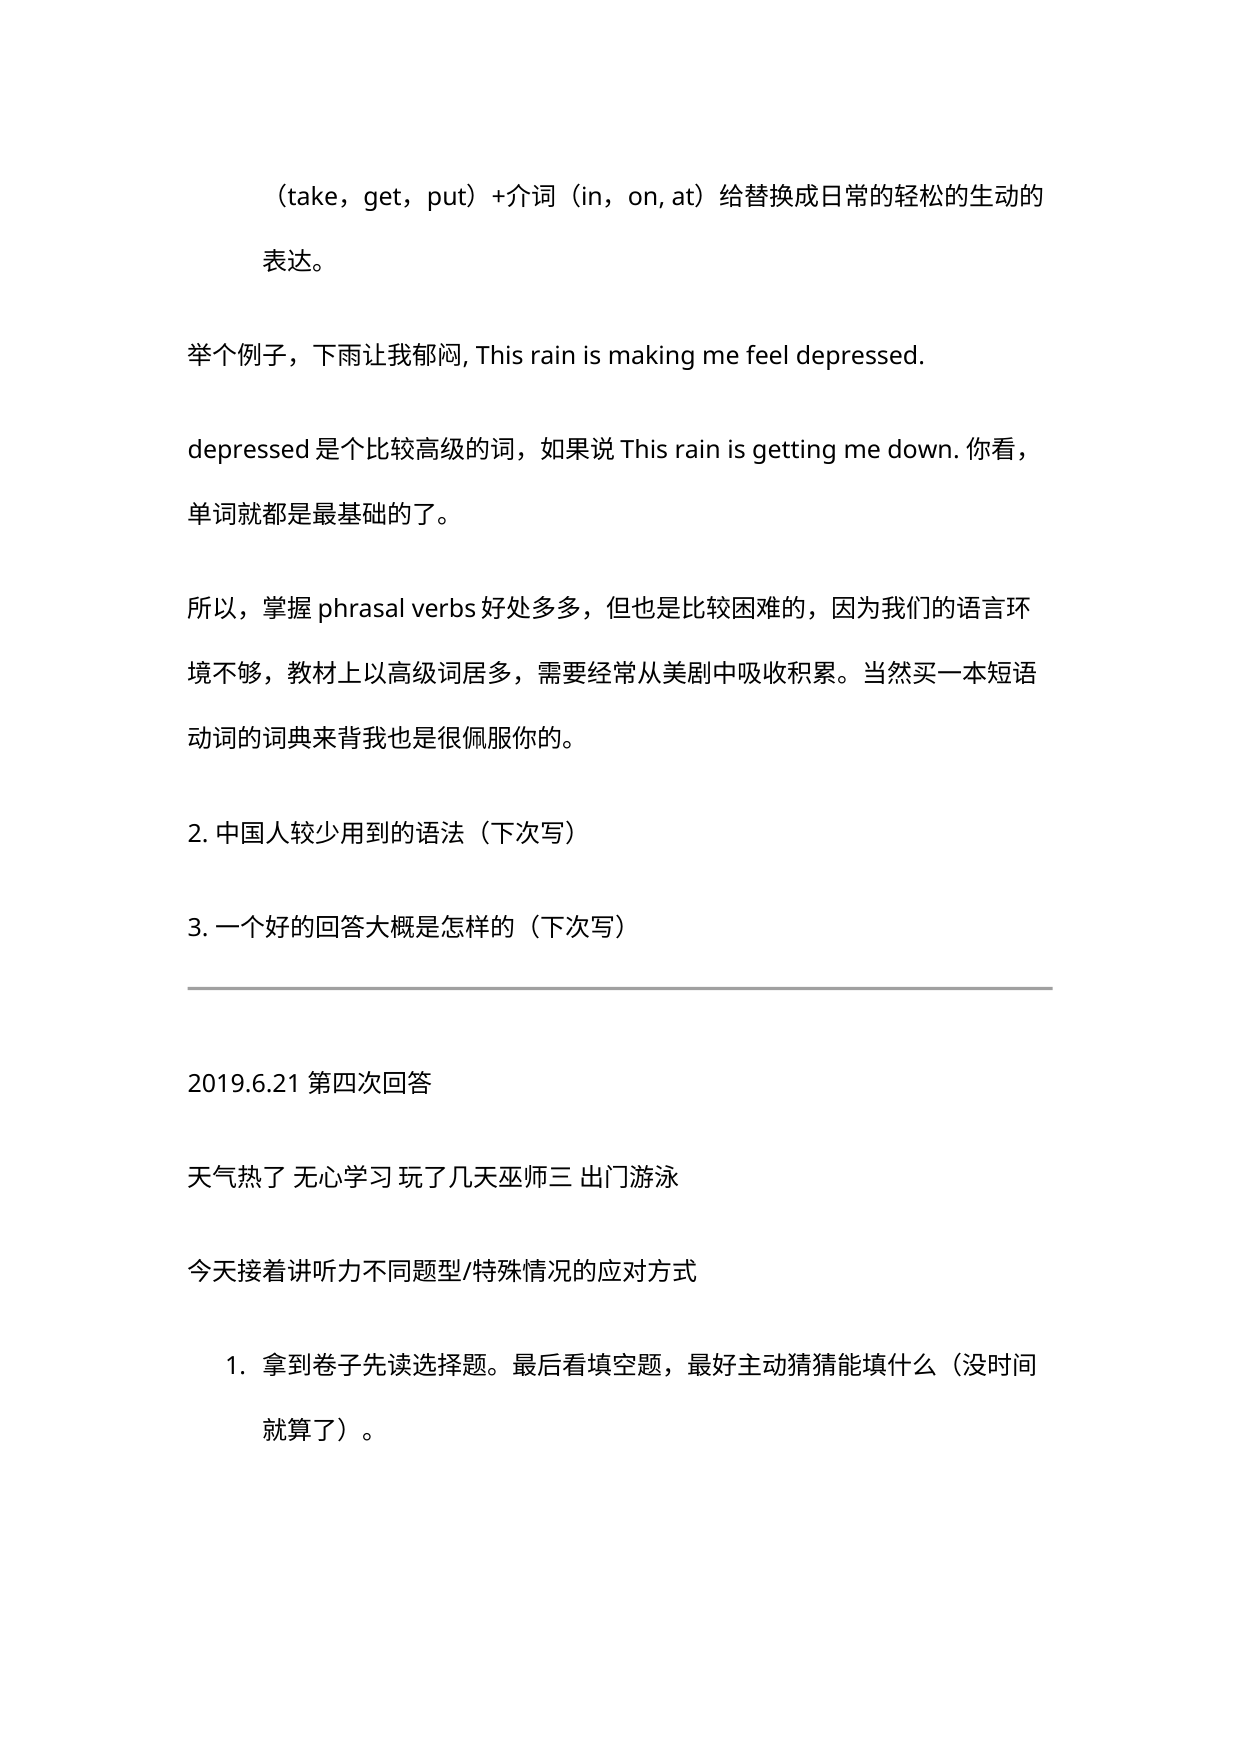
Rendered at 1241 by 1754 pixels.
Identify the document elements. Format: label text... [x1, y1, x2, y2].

list 拿到卷子先读选择题。最后看填空题，最好主动猜猜能填什么（没时间就算了）。 [225, 1331, 1053, 1461]
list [225, 162, 1053, 292]
text 3. 一个好的回答大概是怎样的（下次写） [187, 893, 1053, 958]
text 今天接着讲听力不同题型/特殊情况的应对方式 [187, 1237, 1053, 1302]
text 2. 中国人较少用到的语法（下次写） [187, 799, 1053, 864]
text 天气热了 无心学习 玩了几天巫师三 出门游泳 [187, 1143, 1053, 1208]
text 举个例子，下雨让我郁闷, This rain is making me feel depressed. [187, 321, 1053, 386]
text 所以，掌握phrasal verbs好处多多，但也是比较困难的，因为我们的语言环境不够，教材上以高级词居多，需要经常从美剧中吸收积累。当然买一本短语动词的词典来背我也是很佩服你的。 [187, 574, 1053, 769]
text depressed是个比较高级的词，如果说This rain is getting me down. 你看，单词就都是最基础的了。 [187, 415, 1053, 545]
text 2019.6.21 第四次回答 [187, 1049, 1053, 1114]
